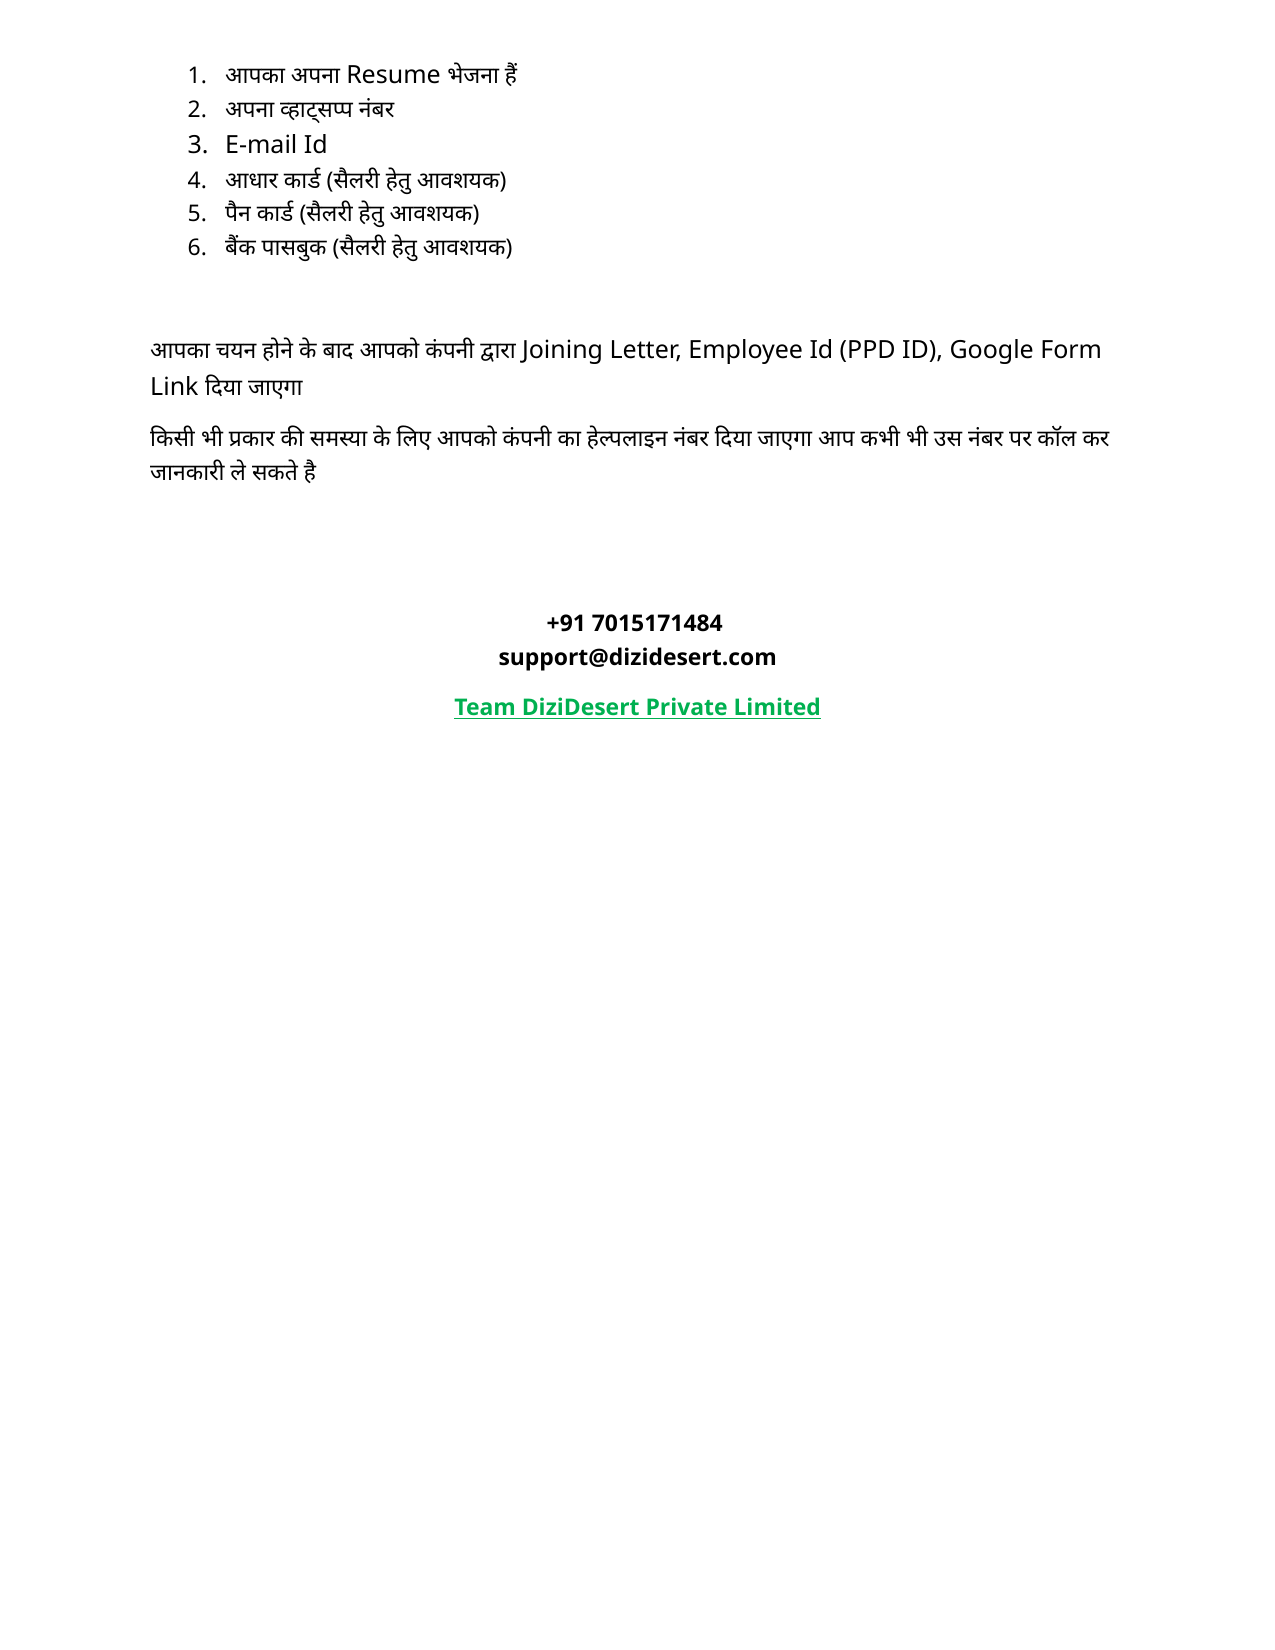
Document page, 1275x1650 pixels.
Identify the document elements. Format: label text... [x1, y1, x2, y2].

text Team DiziDesert Private Limited [150, 691, 1125, 722]
list पैन कार्ड (सैलरी हेतु आवशयक) [187, 197, 1125, 228]
text किसी भी प्रकार की समस्या के लिए आपको कंपनी का हेल्पलाइन नंबर दिया जाएगा आप कभी भी उस नंबर पर कॉल कर जानकारी ले सकते है [150, 422, 1125, 487]
list अपना व्हाट्सप्प नंबर [187, 93, 1125, 124]
text आपका चयन होने के बाद आपको कंपनी द्वारा Joining Letter, Employee Id (PPD ID), Google Form Link दिया जाएगा [150, 332, 1125, 403]
list बैंक पासबुक (सैलरी हेतु आवशयक) [187, 231, 1125, 262]
list आधार कार्ड (सैलरी हेतु आवशयक) [187, 163, 1125, 195]
list E-mail Id [187, 127, 1125, 161]
list आपका अपना Resume भेजना हैं [187, 56, 1125, 90]
text +91 7015171484 support@dizidesert.com [150, 607, 1125, 672]
